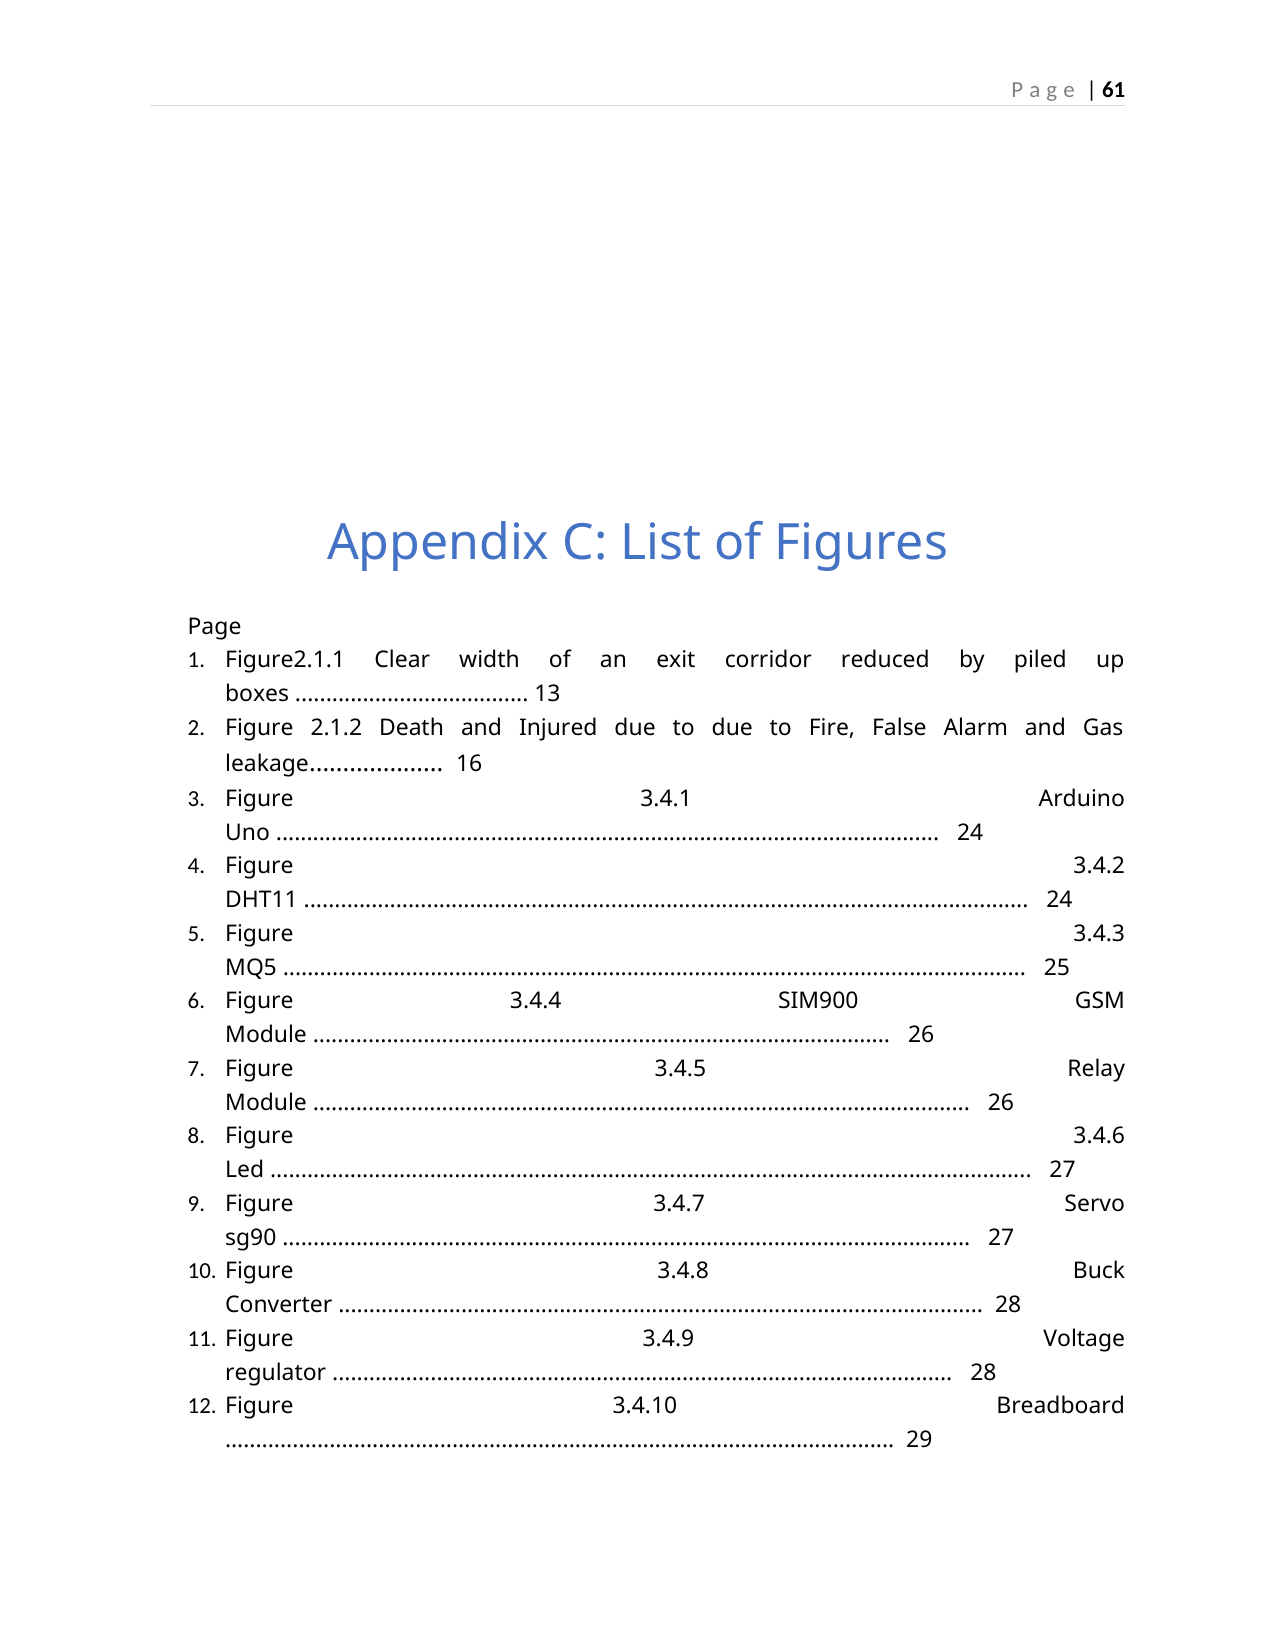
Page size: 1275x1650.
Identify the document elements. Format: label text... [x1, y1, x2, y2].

list Figure 3.4.7 Servo sg90 ................................................................................................................ 27 [187, 1187, 1125, 1252]
subtitle Appendix C: List of Figures [150, 506, 1125, 574]
list Figure 3.4.3 MQ5 ......................................................................................................................... 25 [187, 917, 1125, 982]
list Figure 3.4.4 SIM900 GSM Module .............................................................................................. 26 [187, 984, 1125, 1049]
list Figure2.1.1 Clear width of an exit corridor reduced by piled up boxes ...................................... 13 [187, 643, 1125, 708]
list Figure 2.1.2 Death and Injured due to due to Fire, False Alarm and Gas leakage.................... 16 [187, 711, 1125, 779]
list Figure 3.4.8 Buck Converter ......................................................................................................... 28 [187, 1254, 1125, 1319]
list Figure 3.4.9 Voltage regulator ..................................................................................................... 28 [187, 1322, 1125, 1387]
list Figure 3.4.1 Arduino Uno ............................................................................................................ 24 [187, 782, 1125, 847]
list Figure 3.4.6 Led ............................................................................................................................ 27 [187, 1119, 1125, 1184]
list Figure 3.4.10 Breadboard ….......................................................................................................... 29 [187, 1389, 1125, 1454]
list Figure 3.4.2 DHT11 ...................................................................................................................... 24 [187, 849, 1125, 914]
text Page [187, 579, 1125, 641]
list Figure 3.4.5 Relay Module ........................................................................................................... 26 [187, 1052, 1125, 1117]
